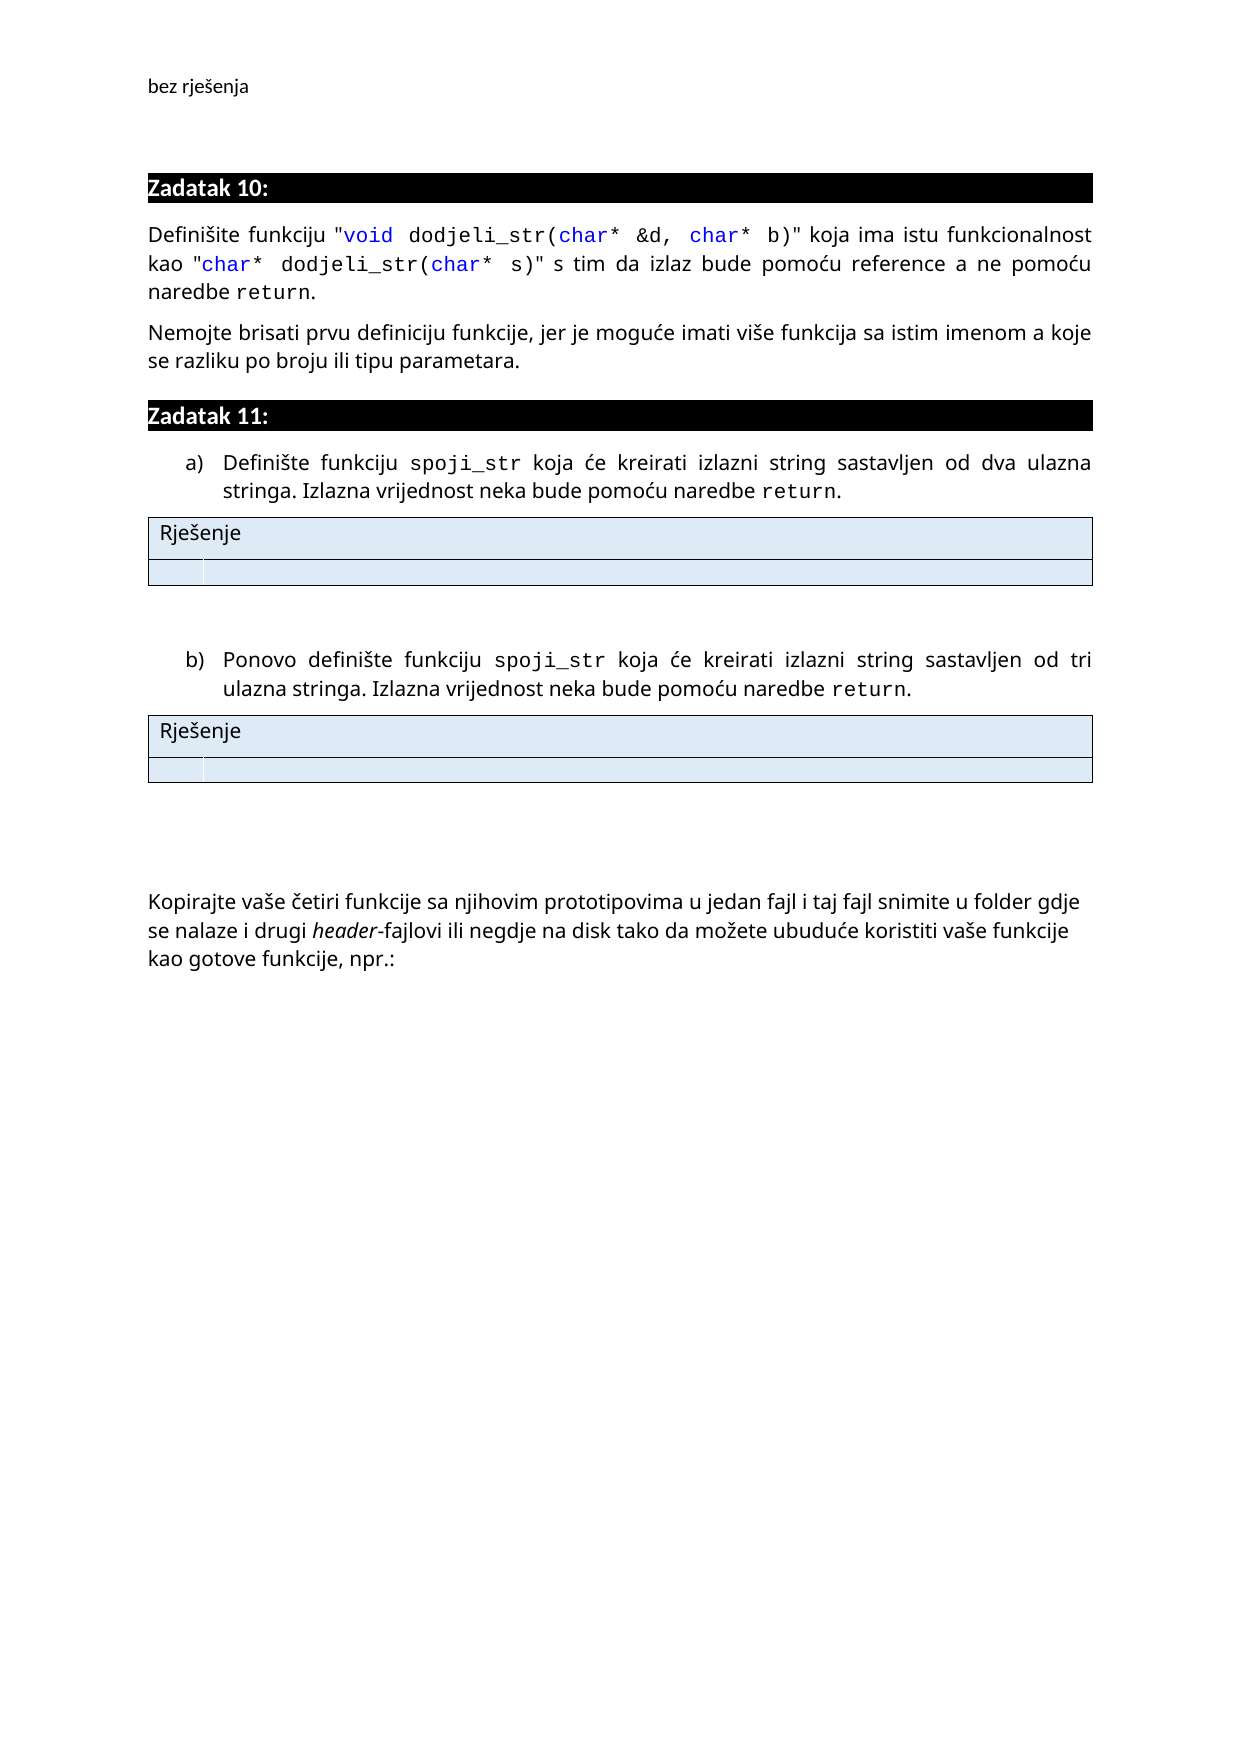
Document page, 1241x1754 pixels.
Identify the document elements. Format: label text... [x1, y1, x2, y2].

list Ponovo definište funkciju spoji_str koja će kreirati izlazni string sastavljen od tri ulazna stringa. Izlazna vrijednost neka bude pomoću naredbe return. [185, 645, 1093, 702]
table_cell [204, 758, 1092, 782]
table_cell [149, 758, 203, 782]
table_header Rješenje [149, 518, 1092, 559]
subtitle Zadatak 11: [148, 400, 1093, 431]
list Definište funkciju spoji_str koja će kreirati izlazni string sastavljen od dva ulazna stringa. Izlazna vrijednost neka bude pomoću naredbe return. [185, 448, 1093, 505]
text Kopirajte vaše četiri funkcije sa njihovim prototipovima u jedan fajl i taj fajl snimite u folder gdje se nalaze i drugi header-fajlovi ili negdje na disk tako da možete ubuduće koristiti vaše funkcije kao gotove funkcije, npr.: [148, 887, 1093, 973]
table_header Rješenje [149, 716, 1092, 757]
text Definišite funkciju "void dodjeli_str(char* &d, char* b)" koja ima istu funkcionalnost kao "char* dodjeli_str(char* s)" s tim da izlaz bude pomoću reference a ne pomoću naredbe return. [148, 220, 1093, 306]
text Nemojte brisati prvu definiciju funkcije, jer je moguće imati više funkcija sa istim imenom a koje se razliku po broju ili tipu parametara. [148, 318, 1093, 375]
subtitle Zadatak 10: [148, 173, 1093, 203]
table_cell [149, 560, 203, 585]
table_cell [204, 560, 1092, 585]
